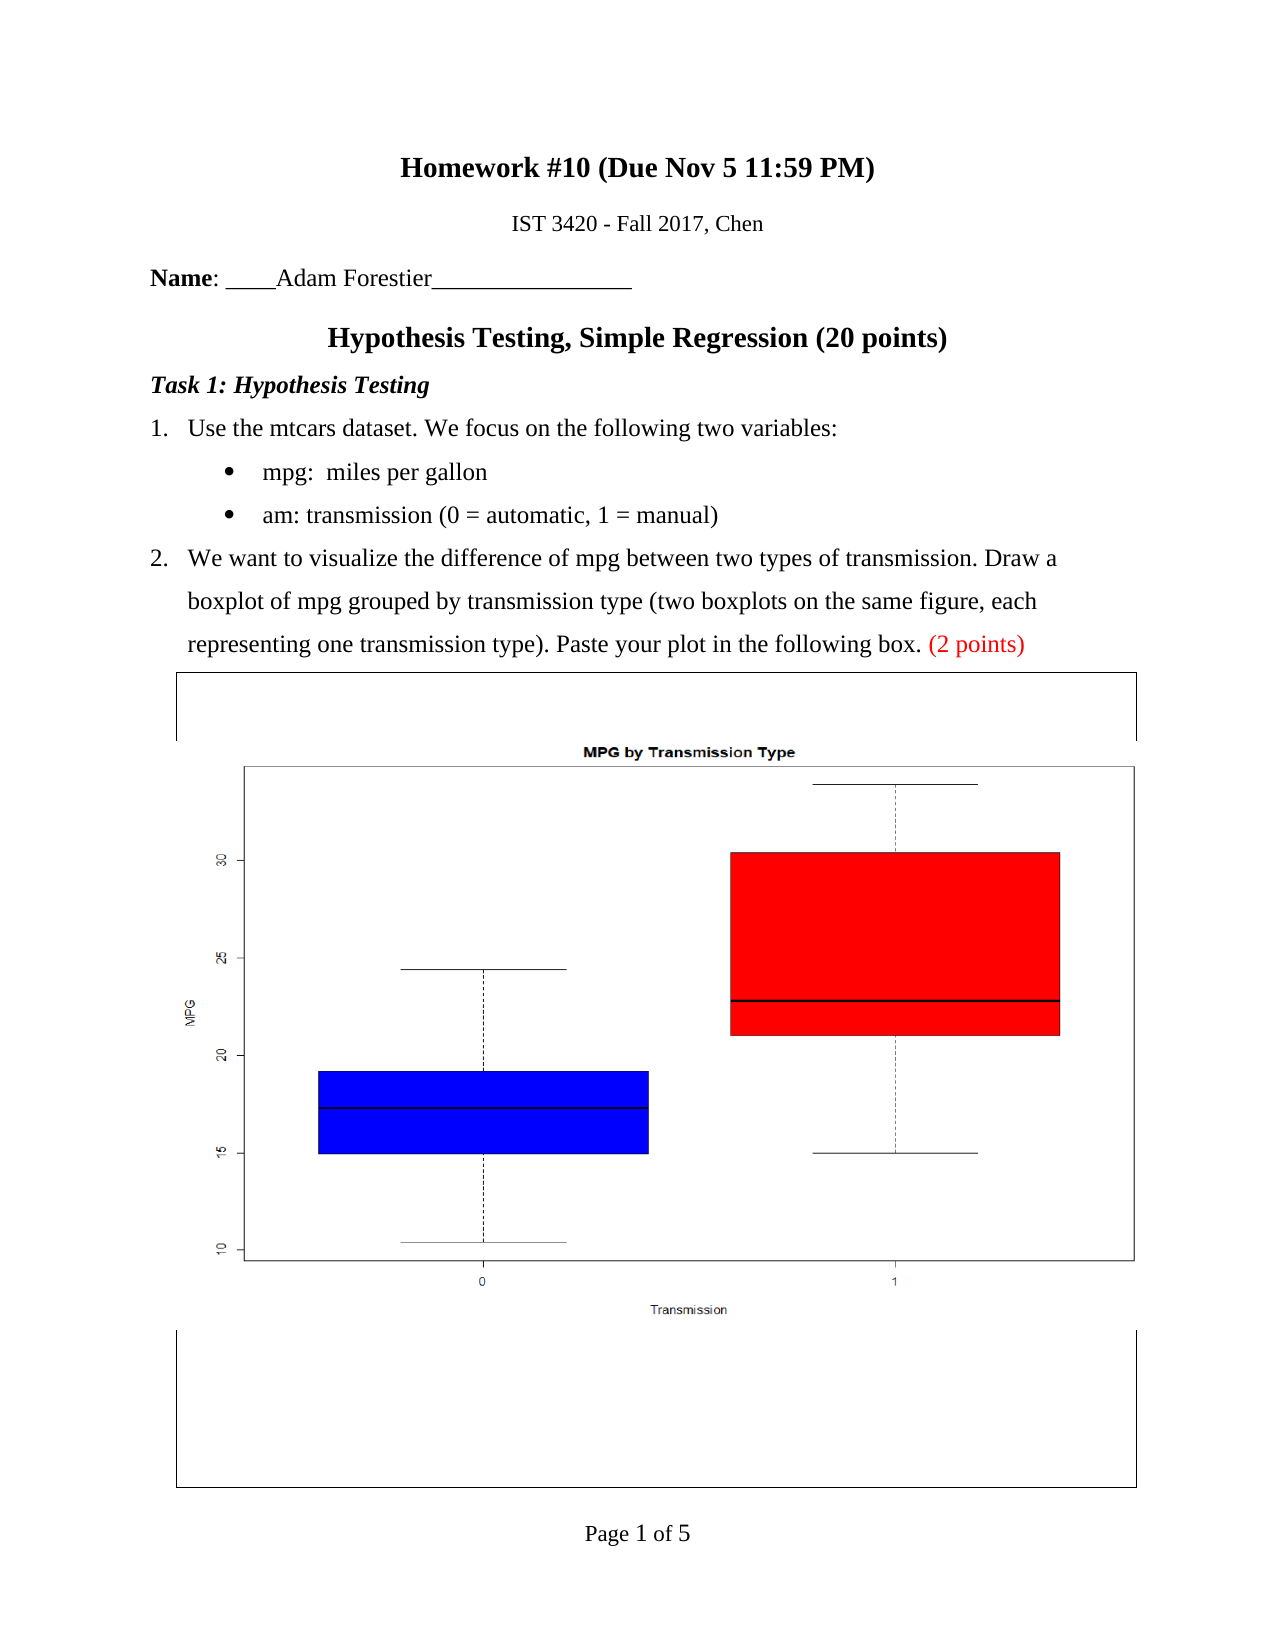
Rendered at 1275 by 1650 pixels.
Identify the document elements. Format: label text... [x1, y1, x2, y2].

list mpg: miles per gallon [225, 457, 1125, 485]
text Hypothesis Testing, Simple Regression (20 points) [150, 320, 1125, 354]
text We want to visualize the difference of mpg between two types of transmission. Draw a boxplot of mpg grouped by transmission type (two boxplots on the same figure, each representing one transmission type). Paste your plot in the following box. (2 points) [150, 543, 1125, 658]
text IST 3420 - Fall 2017, Chen [150, 210, 1125, 236]
text Task 1: Hypothesis Testing [150, 370, 1125, 399]
text Homework #10 (Due Nov 5 11:59 PM) [150, 150, 1125, 183]
text Name: ____Adam Forestier________________ [150, 263, 1125, 291]
table_header [177, 1330, 1136, 1487]
text Use the mtcars dataset. We focus on the following two variables: [150, 413, 1125, 442]
picture [176, 741, 1152, 1330]
list am: transmission (0 = automatic, 1 = manual) [225, 500, 1125, 528]
table_header [177, 673, 1136, 741]
